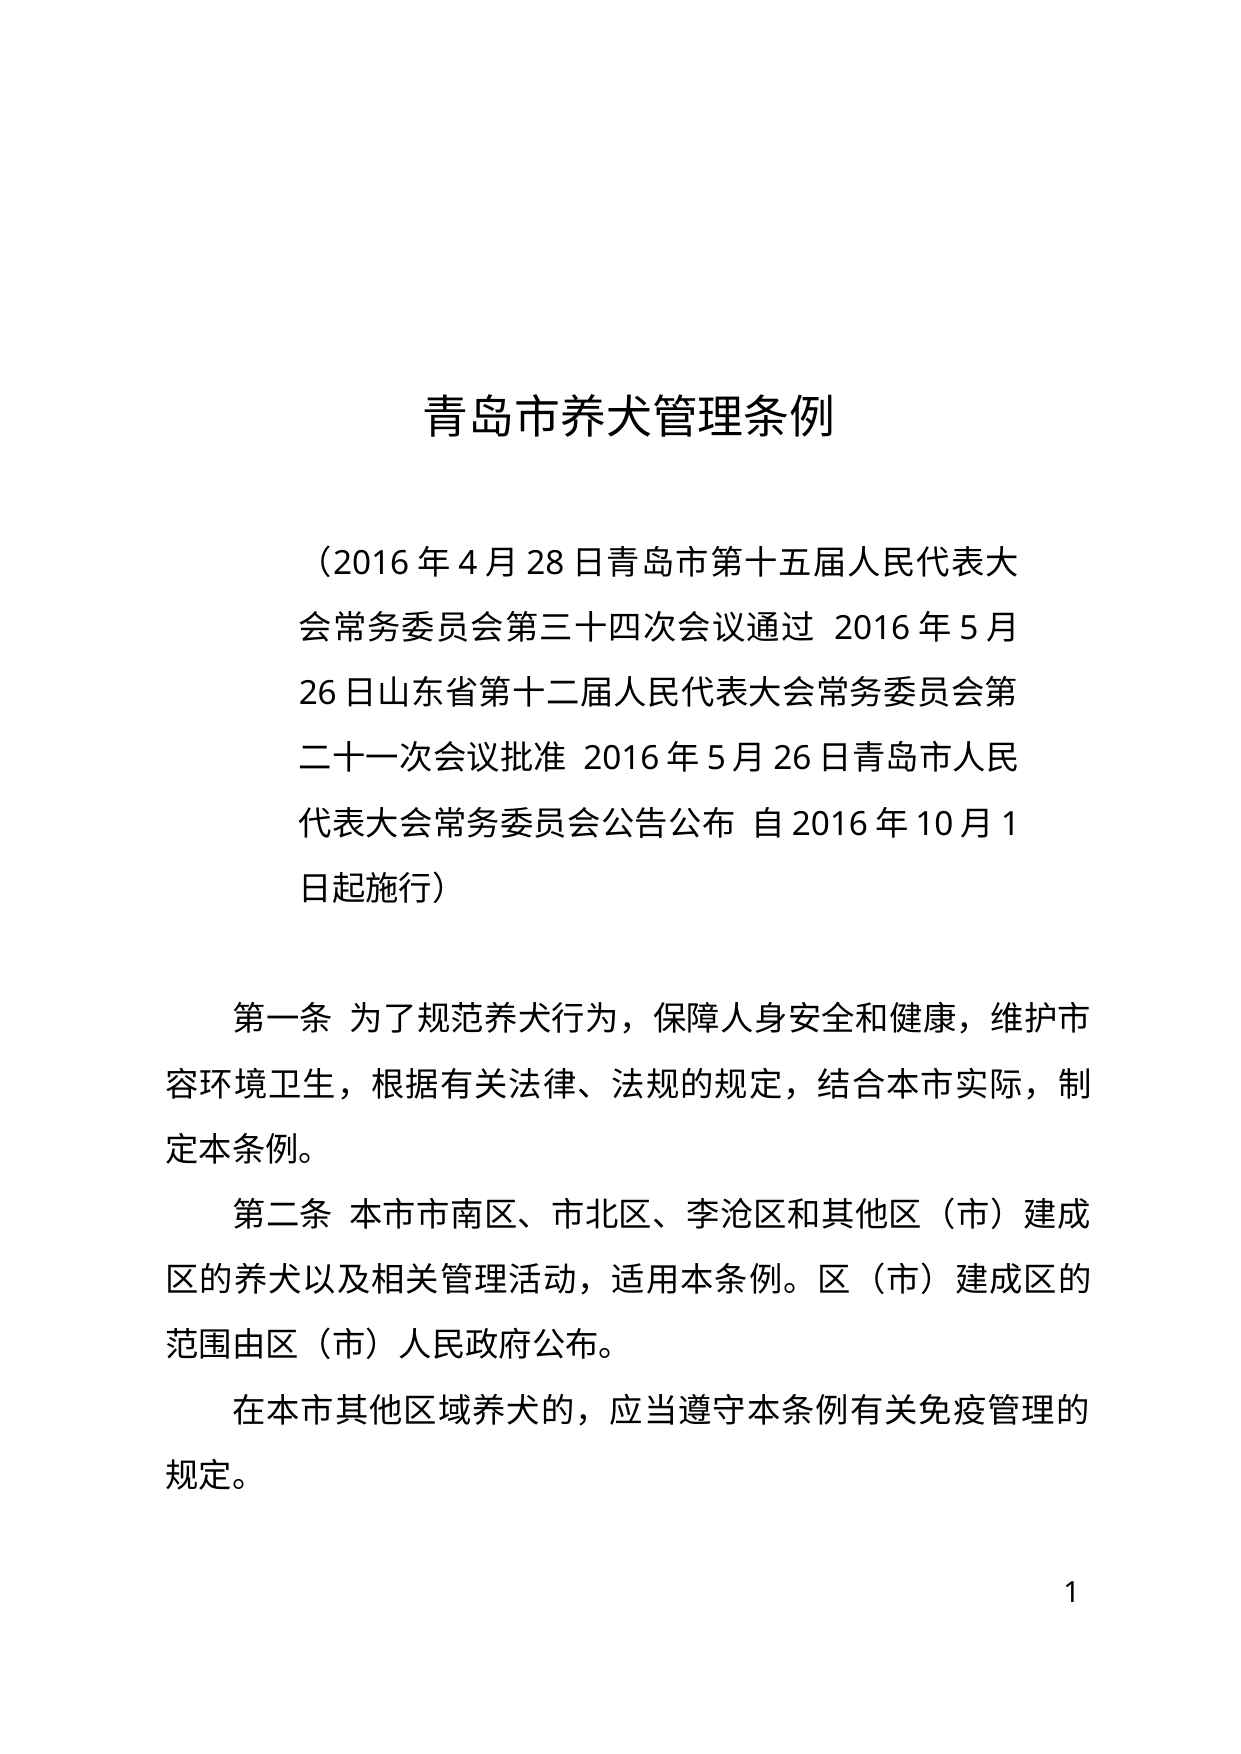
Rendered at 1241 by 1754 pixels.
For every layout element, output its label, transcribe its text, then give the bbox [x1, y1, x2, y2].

text 第二条 本市市南区、市北区、李沧区和其他区（市）建成区的养犬以及相关管理活动，适用本条例。区（市）建成区的范围由区（市）人民政府公布。 [165, 1179, 1093, 1375]
text （2016年4月28日青岛市第十五届人民代表大会常务委员会第三十四次会议通过 2016年5月26日山东省第十二届人民代表大会常务委员会第二十一次会议批准 2016年5月26日青岛市人民代表大会常务委员会公告公布 自2016年10月1日起施行） [298, 527, 1019, 918]
text 在本市其他区域养犬的，应当遵守本条例有关免疫管理的规定。 [165, 1375, 1093, 1505]
text 青岛市养犬管理条例 [165, 364, 1093, 462]
text 第一条 为了规范养犬行为，保障人身安全和健康，维护市容环境卫生，根据有关法律、法规的规定，结合本市实际，制定本条例。 [165, 984, 1093, 1179]
